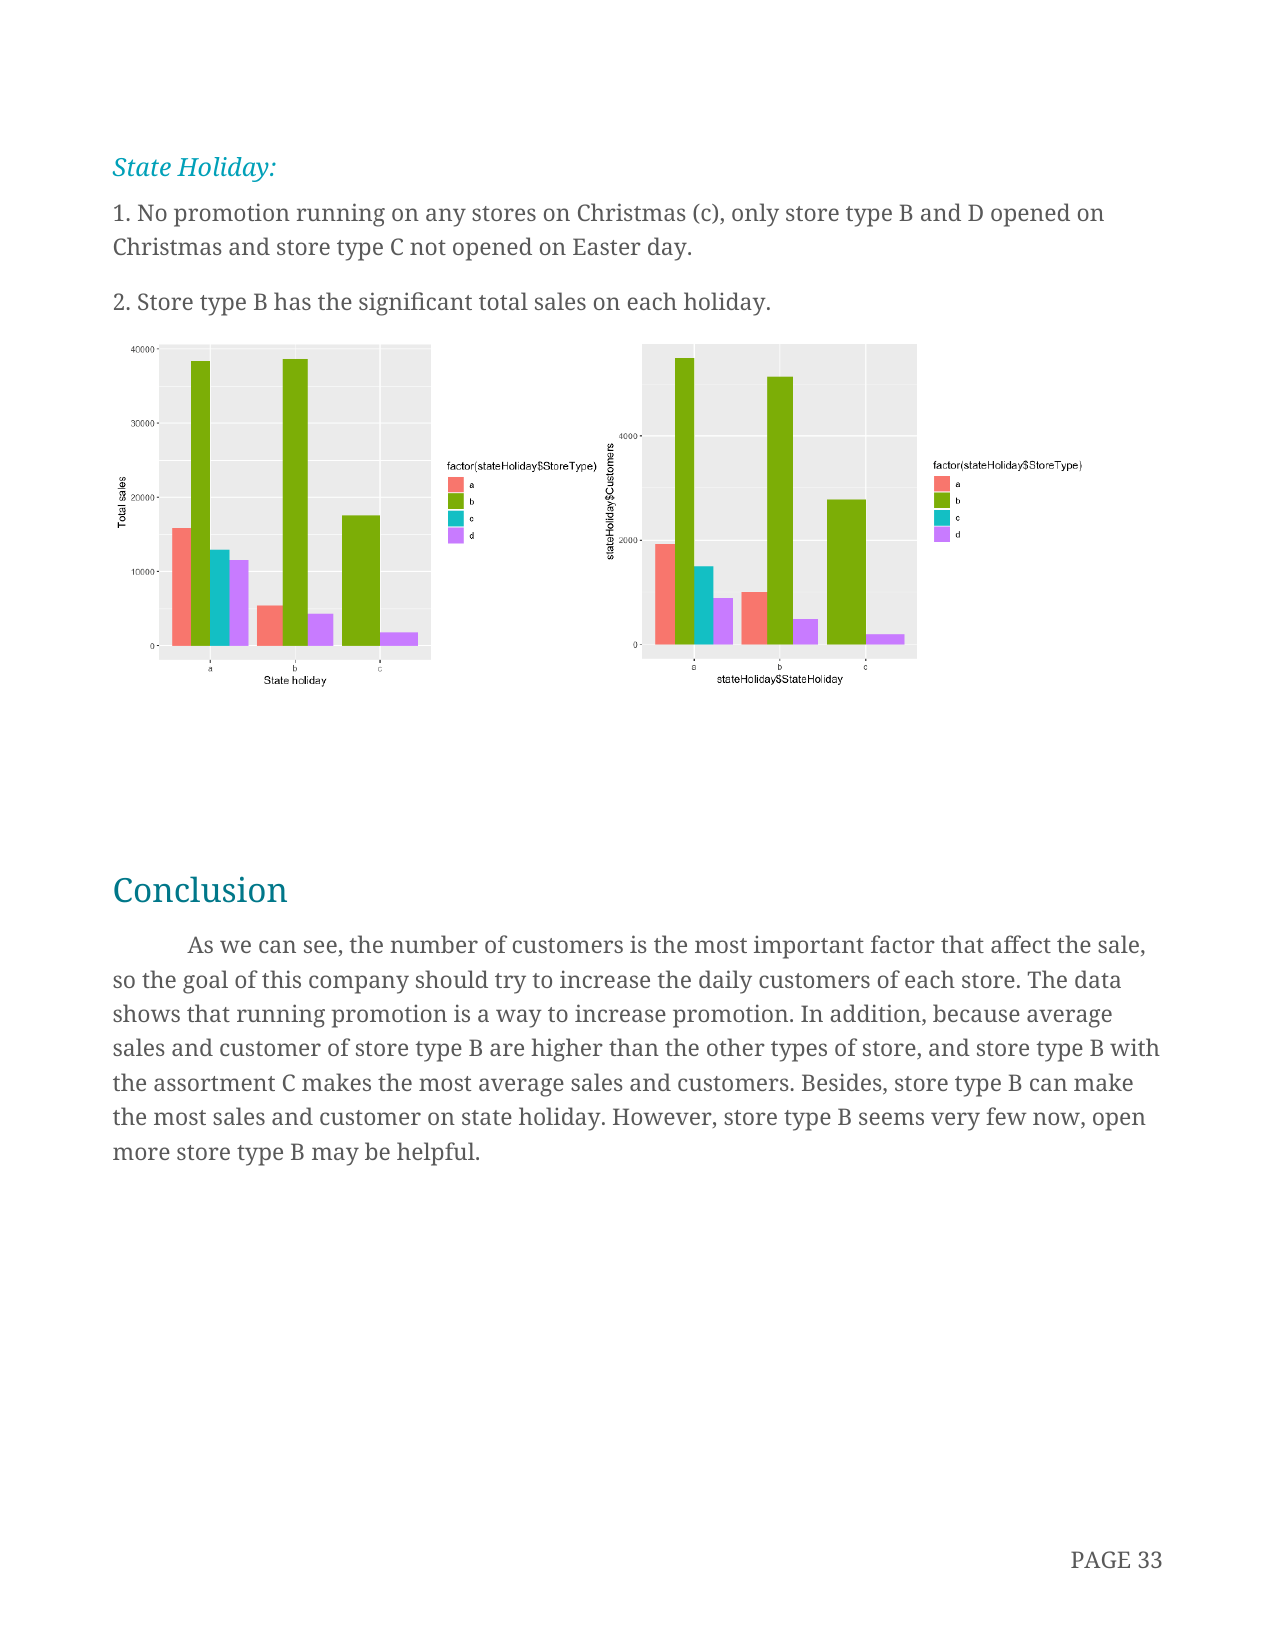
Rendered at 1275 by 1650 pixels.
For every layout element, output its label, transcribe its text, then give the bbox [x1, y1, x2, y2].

text 2. Store type B has the significant total sales on each holiday. [112, 286, 1162, 317]
picture [112, 341, 1088, 691]
text 1. No promotion running on any stores on Christmas (c), only store type B and D opened on Christmas and store type C not opened on Easter day. [112, 197, 1162, 262]
subtitle State Holiday: [112, 150, 1162, 184]
subtitle Conclusion [112, 867, 1162, 912]
text As we can see, the number of customers is the most important factor that affect the sale, so the goal of this company should try to increase the daily customers of each store. The data shows that running promotion is a way to increase promotion. In addition, because average sales and customer of store type B are higher than the other types of store, and store type B with the assortment C makes the most average sales and customers. Besides, store type B can make the most sales and customer on state holiday. However, store type B seems very few now, open more store type B may be helpful. [112, 929, 1162, 1167]
